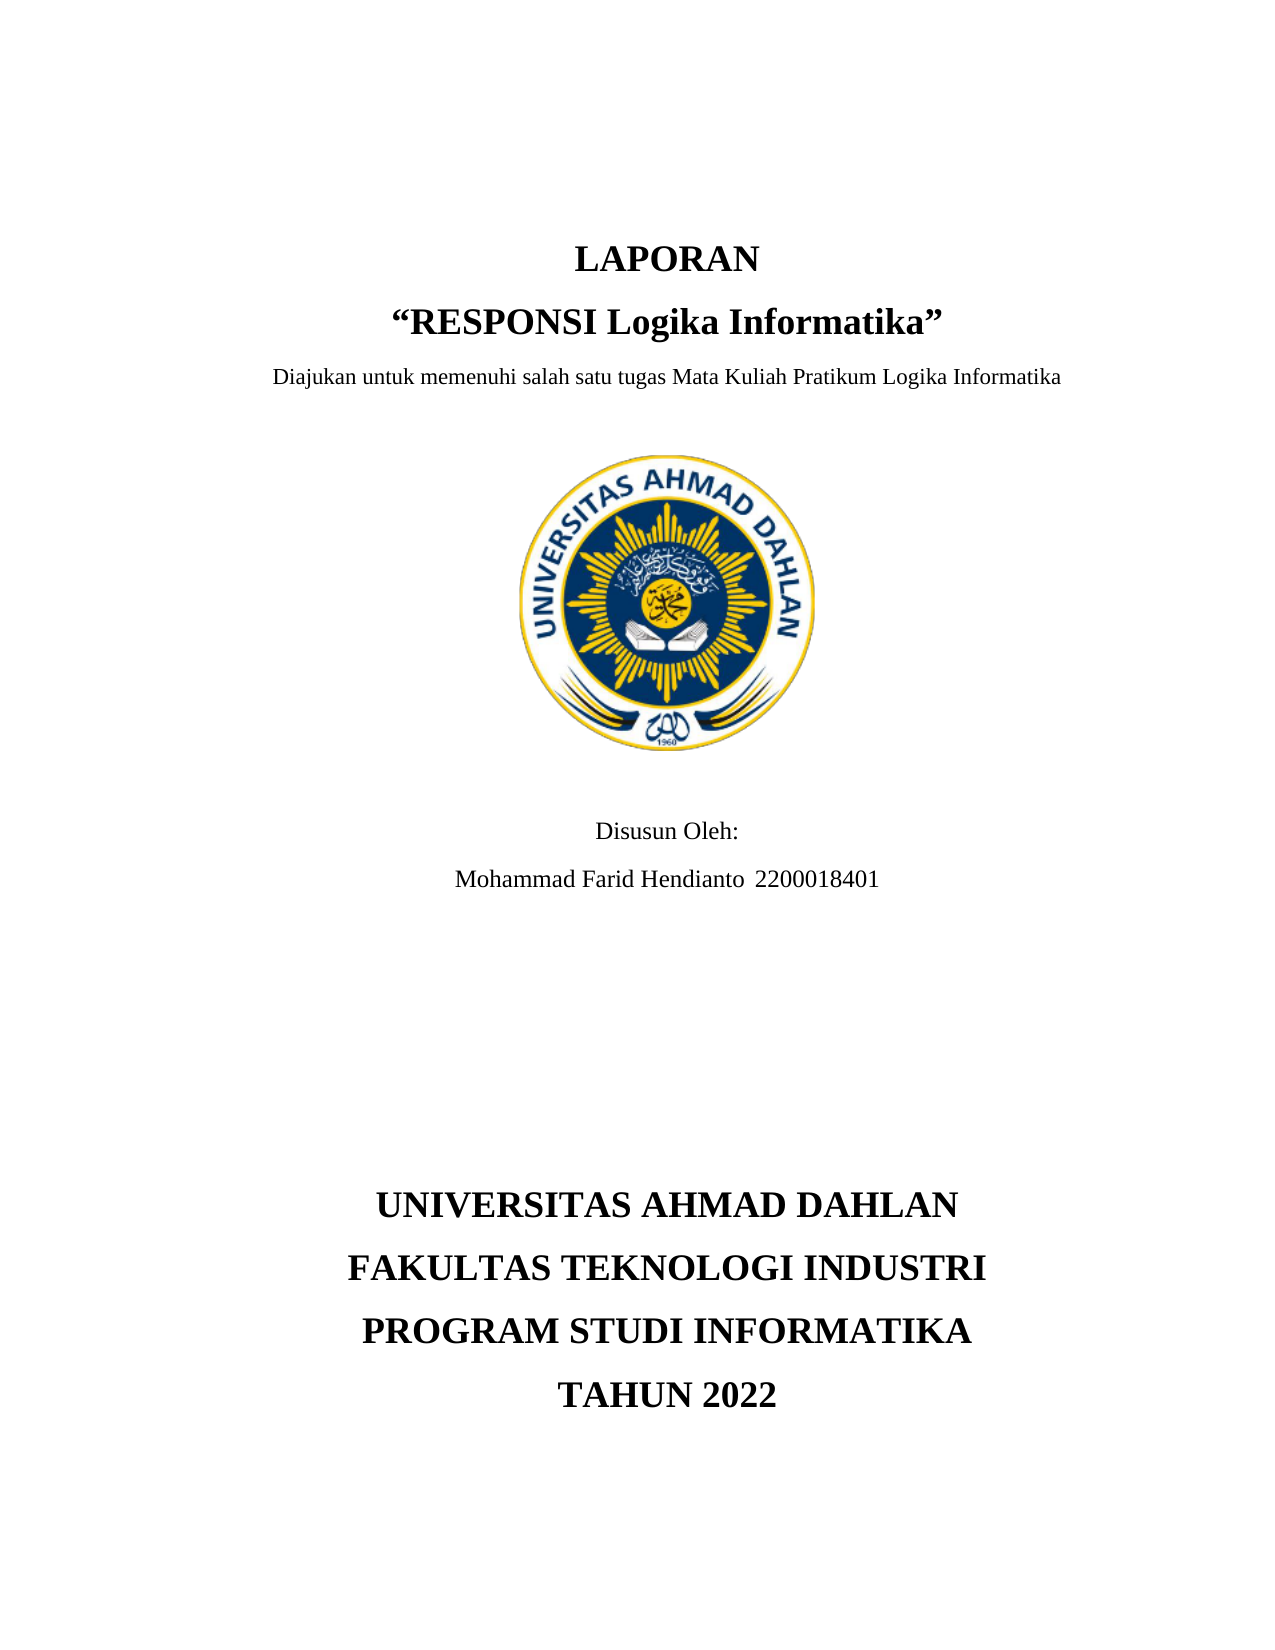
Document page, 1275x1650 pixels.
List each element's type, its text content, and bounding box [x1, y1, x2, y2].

text Disusun Oleh: [236, 816, 1098, 845]
picture [519, 455, 815, 751]
text “RESPONSI Logika Informatika” [236, 299, 1098, 343]
text TAHUN 2022 [236, 1372, 1098, 1415]
text FAKULTAS TEKNOLOGI INDUSTRI [236, 1246, 1098, 1289]
text UNIVERSITAS AHMAD DAHLAN [236, 1182, 1098, 1226]
text Mohammad Farid Hendianto 2200018401 [236, 864, 1098, 893]
text LAPORAN [236, 236, 1098, 279]
text Diajukan untuk memenuhi salah satu tugas Mata Kuliah Pratikum Logika Informatika [236, 363, 1098, 389]
text PROGRAM STUDI INFORMATIKA [236, 1309, 1098, 1352]
